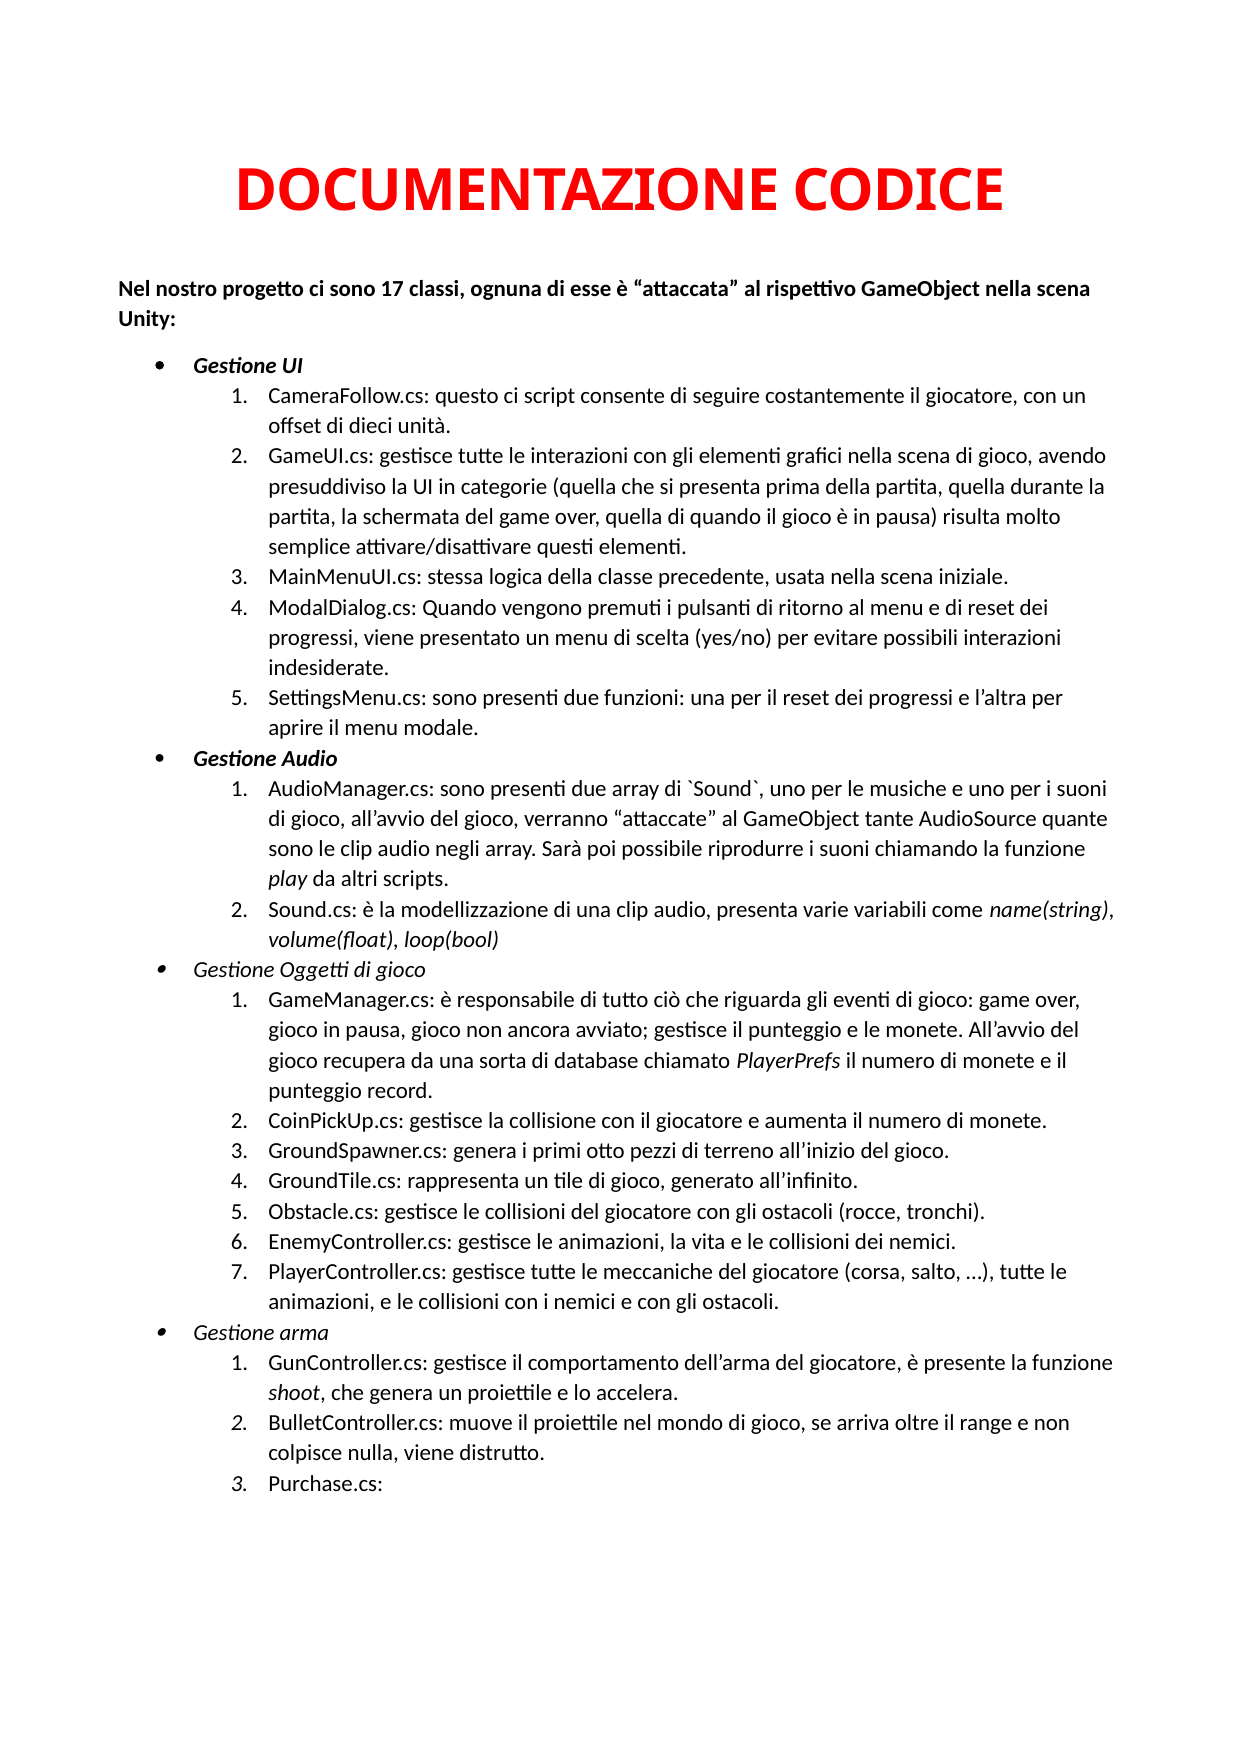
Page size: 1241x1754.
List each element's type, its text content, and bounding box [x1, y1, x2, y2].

list Obstacle.cs: gestisce le collisioni del giocatore con gli ostacoli (rocce, tronchi). [231, 1197, 1122, 1225]
list Gestione UI [156, 351, 1122, 379]
list EnemyController.cs: gestisce le animazioni, la vita e le collisioni dei nemici. [231, 1227, 1122, 1255]
list GameManager.cs: è responsabile di tutto ciò che riguarda gli eventi di gioco: game over, gioco in pausa, gioco non ancora avviato; gestisce il punteggio e le monete. All’avvio del gioco recupera da una sorta di database chiamato PlayerPrefs il numero di monete e il punteggio record. [231, 985, 1122, 1104]
list PlayerController.cs: gestisce tutte le meccaniche del giocatore (corsa, salto, …), tutte le animazioni, e le collisioni con i nemici e con gli ostacoli. [231, 1257, 1122, 1316]
text Nel nostro progetto ci sono 17 classi, ognuna di esse è “attaccata” al rispettivo GameObject nella scena Unity: [118, 274, 1122, 332]
list CoinPickUp.cs: gestisce la collisione con il giocatore e aumenta il numero di monete. [231, 1106, 1122, 1134]
list MainMenuUI.cs: stessa logica della classe precedente, usata nella scena iniziale. [231, 562, 1122, 591]
list SettingsMenu.cs: sono presenti due funzioni: una per il reset dei progressi e l’altra per aprire il menu modale. [231, 683, 1122, 742]
title DOCUMENTAZIONE CODICE [118, 148, 1122, 227]
list GroundTile.cs: rappresenta un tile di gioco, generato all’infinito. [231, 1167, 1122, 1195]
list CameraFollow.cs: questo ci script consente di seguire costantemente il giocatore, con un offset di dieci unità. [231, 381, 1122, 439]
list Sound.cs: è la modellizzazione di una clip audio, presenta varie variabili come name(string), volume(float), loop(bool) [231, 895, 1122, 953]
list Purchase.cs: [231, 1469, 1122, 1497]
list Gestione Audio [156, 744, 1122, 772]
list GunController.cs: gestisce il comportamento dell’arma del giocatore, è presente la funzione shoot, che genera un proiettile e lo accelera. [231, 1348, 1122, 1406]
list GroundSpawner.cs: genera i primi otto pezzi di terreno all’inizio del gioco. [231, 1136, 1122, 1164]
list AudioManager.cs: sono presenti due array di `Sound`, uno per le musiche e uno per i suoni di gioco, all’avvio del gioco, verranno “attaccate” al GameObject tante AudioSource quante sono le clip audio negli array. Sarà poi possibile riprodurre i suoni chiamando la funzione play da altri scripts. [231, 774, 1122, 893]
list ModalDialog.cs: Quando vengono premuti i pulsanti di ritorno al menu e di reset dei progressi, viene presentato un menu di scelta (yes/no) per evitare possibili interazioni indesiderate. [231, 593, 1122, 681]
list Gestione Oggetti di gioco [156, 955, 1122, 983]
list GameUI.cs: gestisce tutte le interazioni con gli elementi grafici nella scena di gioco, avendo presuddiviso la UI in categorie (quella che si presenta prima della partita, quella durante la partita, la schermata del game over, quella di quando il gioco è in pausa) risulta molto semplice attivare/disattivare questi elementi. [231, 442, 1122, 560]
list Gestione arma [156, 1318, 1122, 1346]
list BulletController.cs: muove il proiettile nel mondo di gioco, se arriva oltre il range e non colpisce nulla, viene distrutto. [231, 1408, 1122, 1467]
